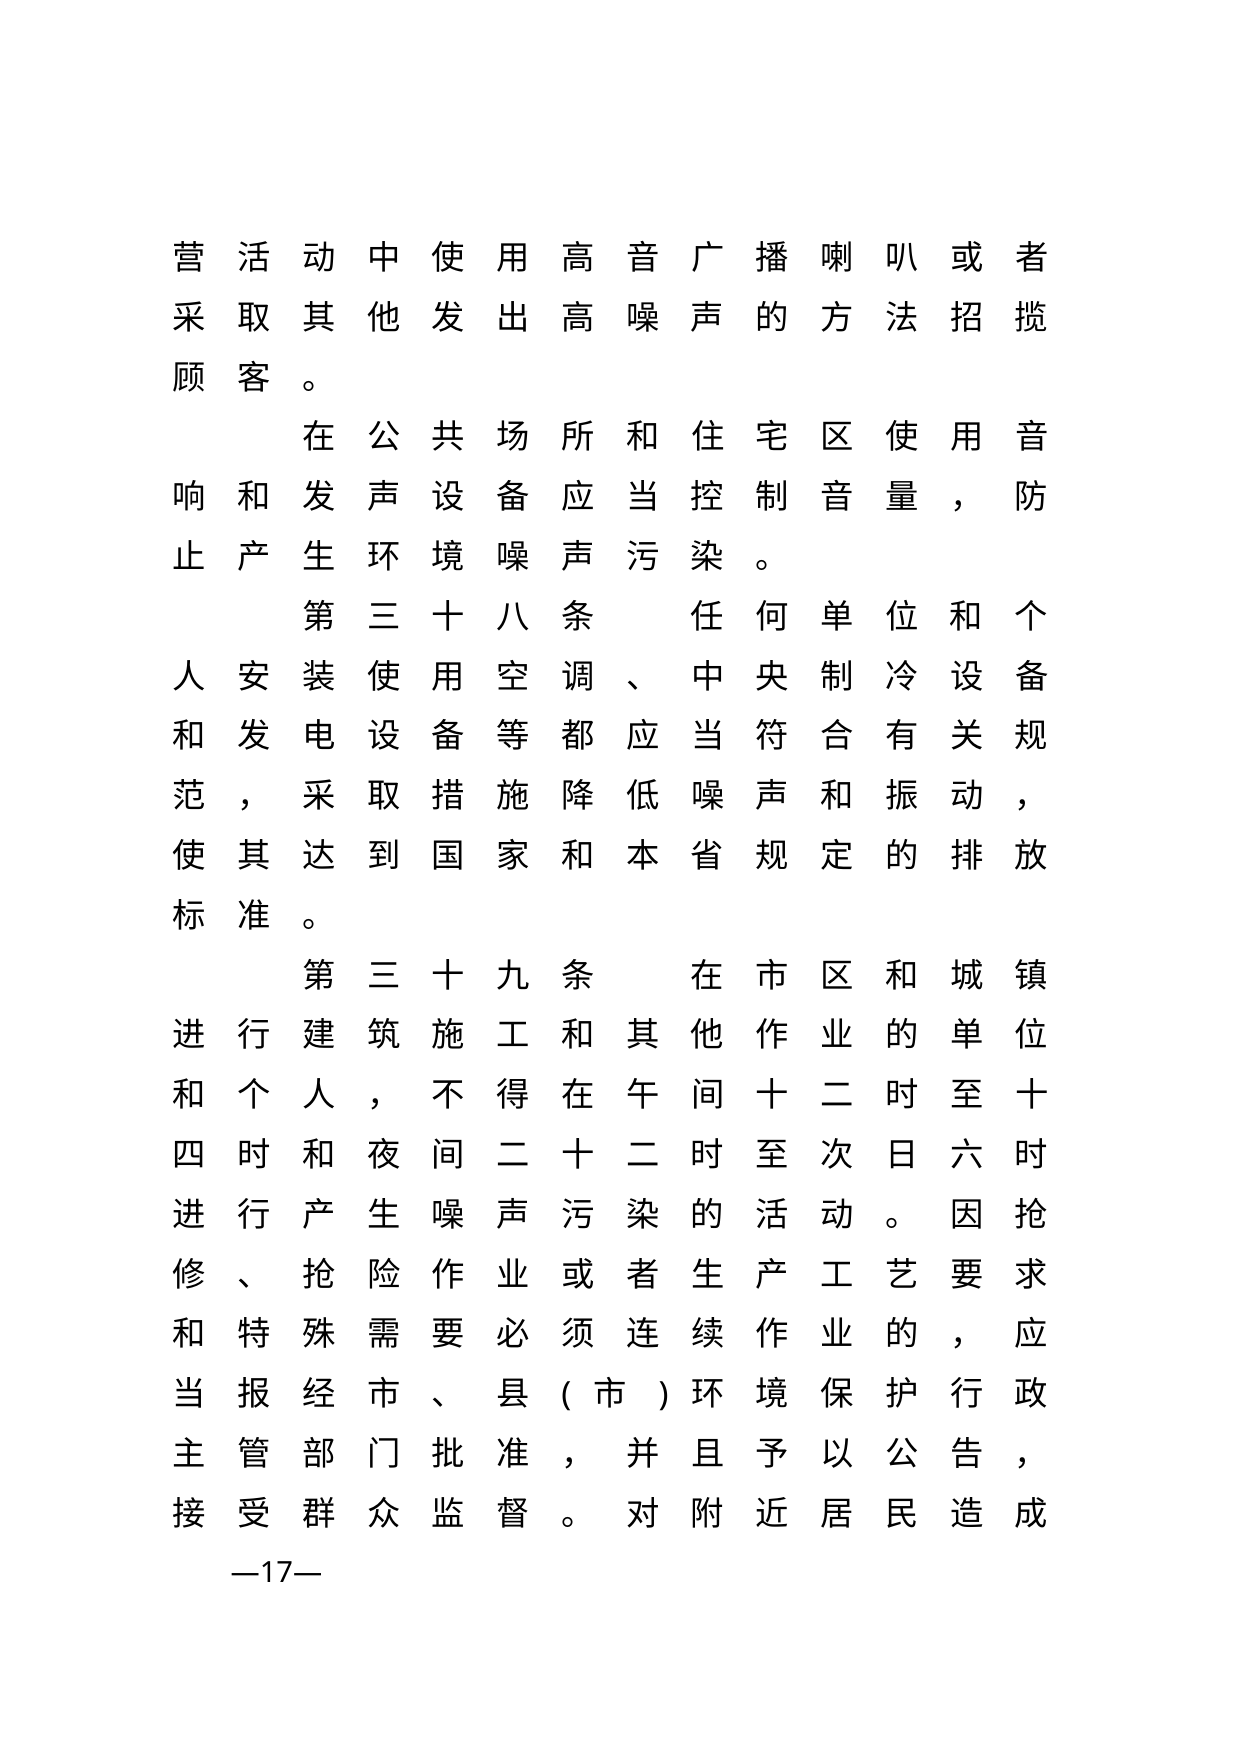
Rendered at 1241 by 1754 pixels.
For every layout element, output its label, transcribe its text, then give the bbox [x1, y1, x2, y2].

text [172, 225, 1079, 404]
text 第三十八条 任何单位和个人安装使用空调、中央制冷设备和发电设备等都应当符合有关规范，采取措施降低噪声和振动，使其达到国家和本省规定的排放标准。 [172, 584, 1079, 943]
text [172, 943, 1079, 1541]
text 在公共场所和住宅区使用音响和发声设备应当控制音量，防止产生环境噪声污染。 [172, 404, 1079, 584]
